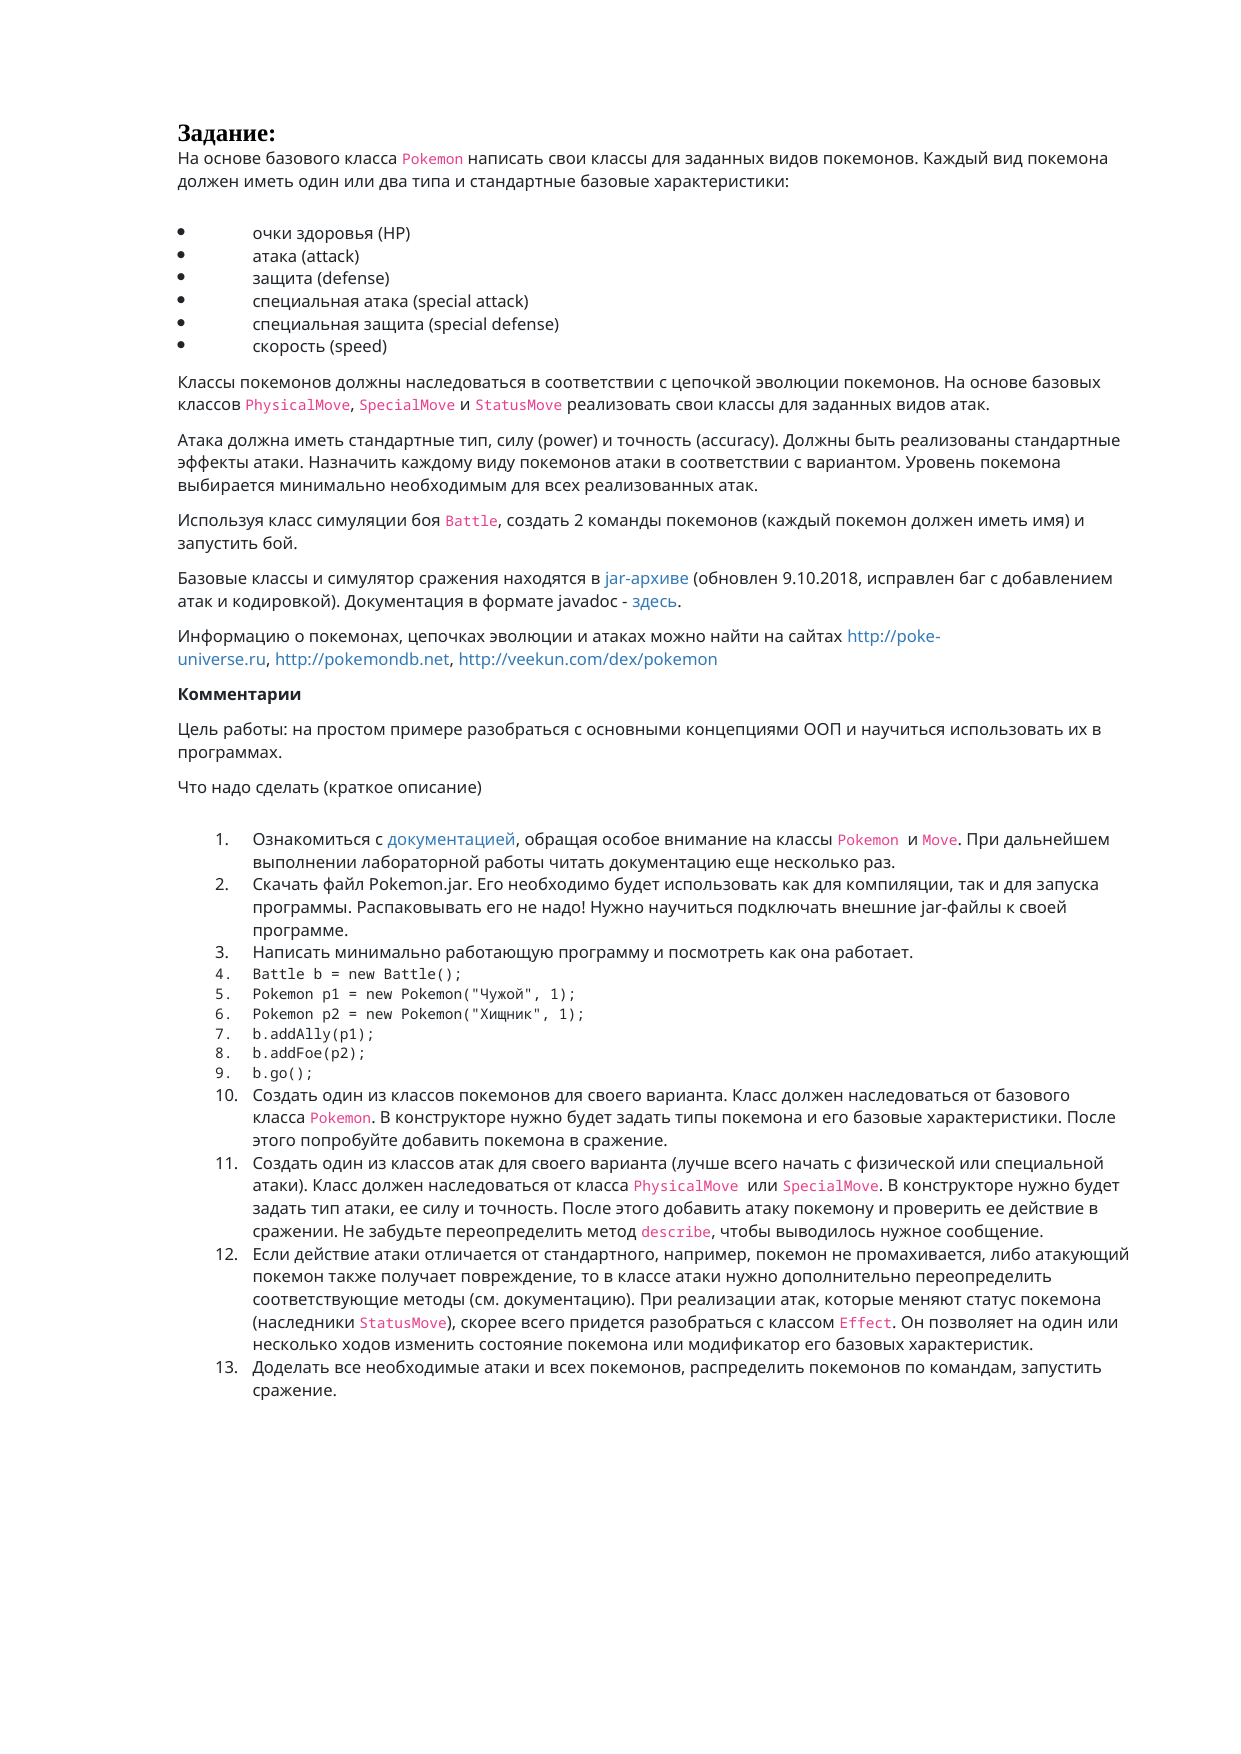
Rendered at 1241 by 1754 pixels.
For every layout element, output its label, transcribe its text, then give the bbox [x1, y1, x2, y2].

list Создать один из классов атак для своего варианта (лучше всего начать с физической или специальной атаки). Класс должен наследоваться от класса PhysicalMove или SpecialMove. В конструкторе нужно будет задать тип атаки, ее силу и точность. После этого добавить атаку покемону и проверить ее действие в сражении. Не забудьте переопределить метод describe, чтобы выводилось нужное сообщение. [215, 1151, 1152, 1242]
text Что надо сделать (краткое описание) [177, 776, 1152, 798]
list скорость (speed) [177, 335, 1152, 358]
list специальная защита (special defense) [177, 312, 1152, 335]
text Комментарии [177, 682, 1152, 705]
text Задание: [177, 118, 1152, 147]
text Классы покемонов должны наследоваться в соответствии с цепочкой эволюции покемонов. На основе базовых классов PhysicalMove, SpecialMove и StatusMove реализовать свои классы для заданных видов атак. [177, 370, 1152, 416]
list Battle b = new Battle(); [215, 964, 1152, 984]
list Pokemon p2 = new Pokemon("Хищник", 1); [215, 1003, 1152, 1023]
text Информацию о покемонах, цепочках эволюции и атаках можно найти на сайтах http://poke-universe.ru, http://pokemondb.net, http://veekun.com/dex/pokemon [177, 624, 1152, 670]
list защита (defense) [177, 267, 1152, 289]
text Используя класс симуляции боя Battle, создать 2 команды покемонов (каждый покемон должен иметь имя) и запустить бой. [177, 509, 1152, 554]
text Цель работы: на простом примере разобраться с основными концепциями ООП и научиться использовать их в программах. [177, 718, 1152, 763]
list атака (attack) [177, 244, 1152, 267]
list Ознакомиться с документацией, обращая особое внимание на классы Pokemon и Move. При дальнейшем выполнении лабораторной работы читать документацию еще несколько раз. [215, 827, 1152, 873]
list Pokemon p1 = new Pokemon("Чужой", 1); [215, 984, 1152, 1003]
list Написать минимально работающую программу и посмотреть как она работает. [215, 941, 1152, 964]
text На основе базового класса Pokemon написать свои классы для заданных видов покемонов. Каждый вид покемона должен иметь один или два типа и стандартные базовые характеристики: [177, 147, 1152, 192]
text Базовые классы и симулятор сражения находятся в jar-архиве (обновлен 9.10.2018, исправлен баг с добавлением атак и кодировкой). Документация в формате javadoc - здесь. [177, 567, 1152, 612]
list Доделать все необходимые атаки и всех покемонов, распределить покемонов по командам, запустить сражение. [215, 1356, 1152, 1401]
list Если действие атаки отличается от стандартного, например, покемон не промахивается, либо атакующий покемон также получает повреждение, то в классе атаки нужно дополнительно переопределить соответствующие методы (см. документацию). При реализации атак, которые меняют статус покемона (наследники StatusMove), скорее всего придется разобраться с классом Effect. Он позволяет на один или несколько ходов изменить состояние покемона или модификатор его базовых характеристик. [215, 1242, 1152, 1356]
list Создать один из классов покемонов для своего варианта. Класс должен наследоваться от базового класса Pokemon. В конструкторе нужно будет задать типы покемона и его базовые характеристики. После этого попробуйте добавить покемона в сражение. [215, 1083, 1152, 1151]
list специальная атака (special attack) [177, 289, 1152, 312]
list b.addAlly(p1); [215, 1023, 1152, 1043]
text Атака должна иметь стандартные тип, силу (power) и точность (accuracy). Должны быть реализованы стандартные эффекты атаки. Назначить каждому виду покемонов атаки в соответствии с вариантом. Уровень покемона выбирается минимально необходимым для всех реализованных атак. [177, 428, 1152, 496]
list b.addFoe(p2); [215, 1043, 1152, 1063]
list Скачать файл Pokemon.jar. Его необходимо будет использовать как для компиляции, так и для запуска программы. Распаковывать его не надо! Нужно научиться подключать внешние jar-файлы к своей программе. [215, 873, 1152, 941]
list b.go(); [215, 1063, 1152, 1083]
list очки здоровья (HP) [177, 221, 1152, 244]
